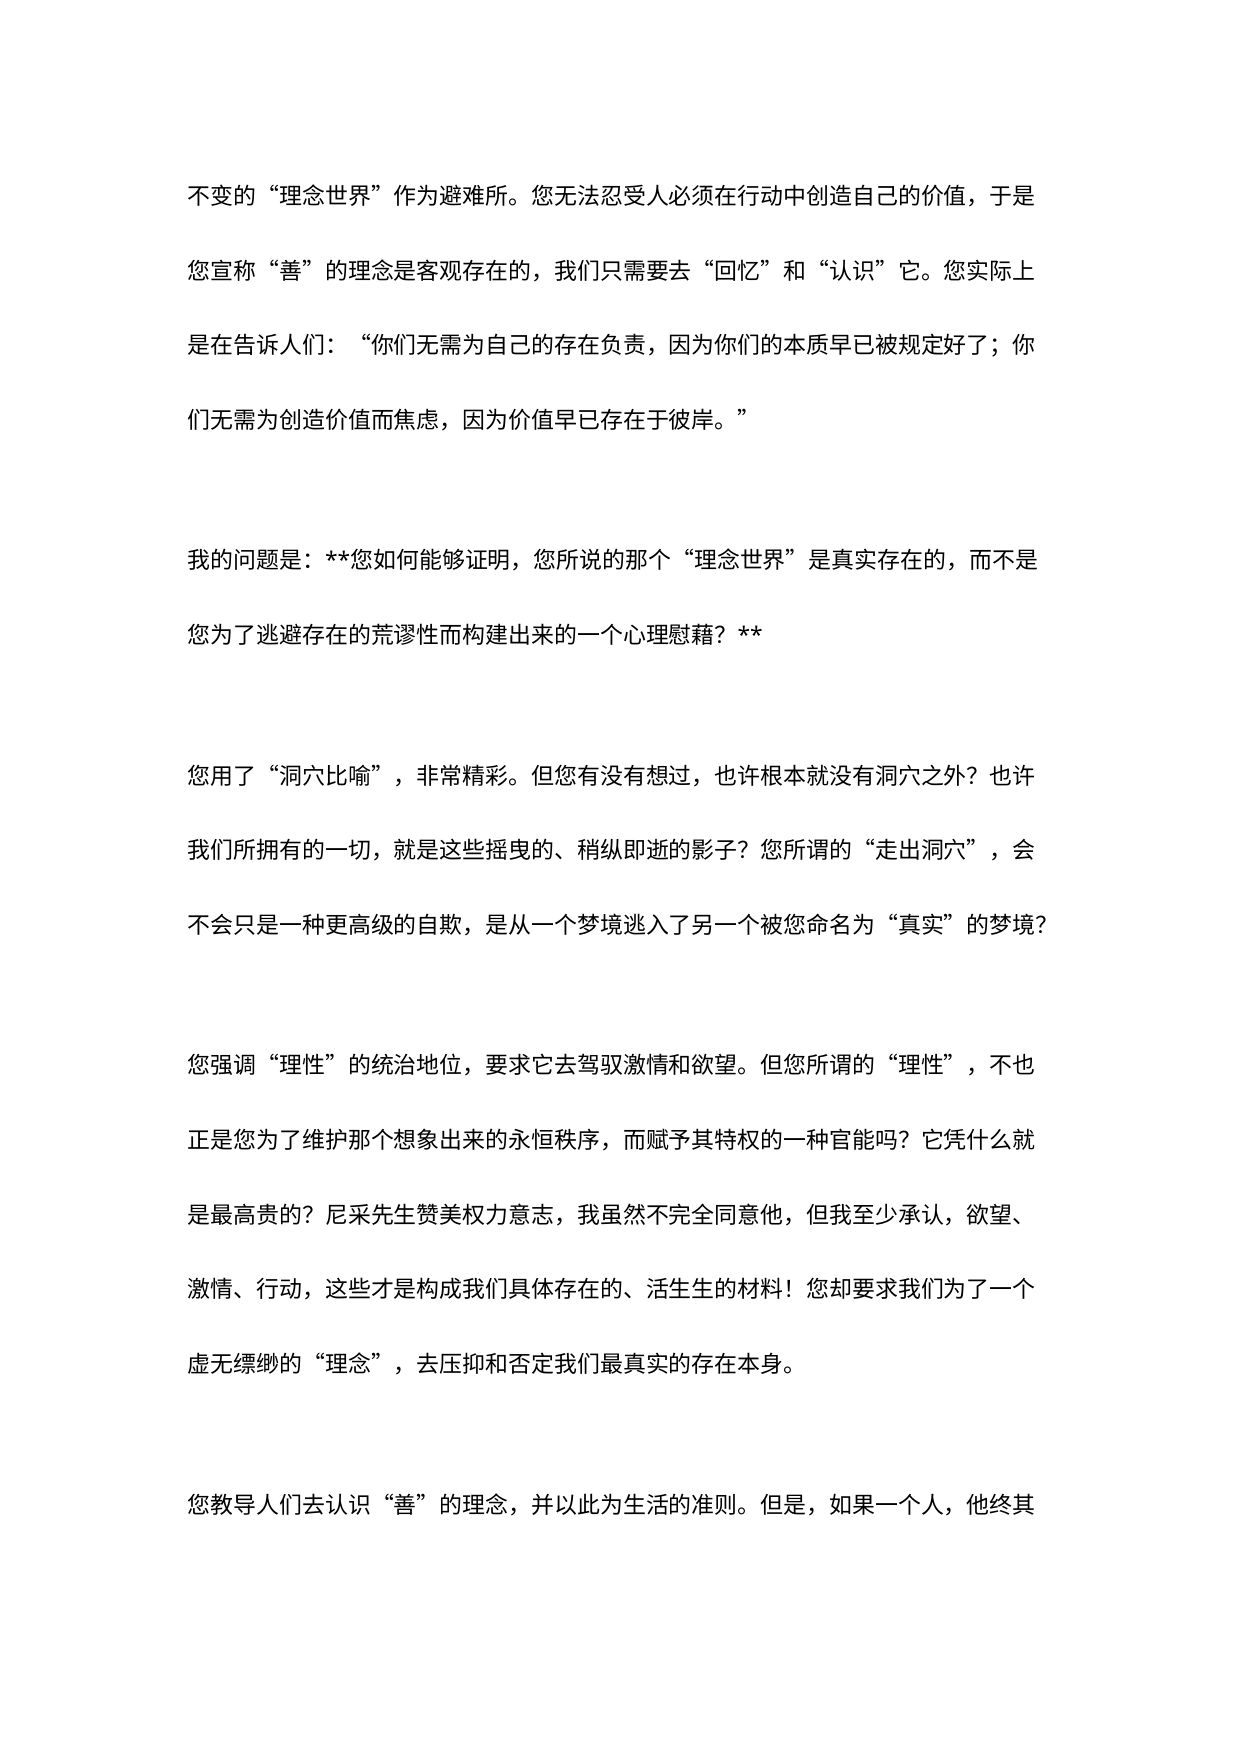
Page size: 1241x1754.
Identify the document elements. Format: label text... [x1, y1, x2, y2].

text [187, 1471, 1053, 1536]
text 您用了“洞穴比喻”，非常精彩。但您有没有想过，也许根本就没有洞穴之外？也许我们所拥有的一切，就是这些摇曳的、稍纵即逝的影子？您所谓的“走出洞穴”，会不会只是一种更高级的自欺，是从一个梦境逃入了另一个被您命名为“真实”的梦境？ [187, 742, 1053, 956]
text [187, 162, 1053, 451]
text 我的问题是：**您如何能够证明，您所说的那个“理念世界”是真实存在的，而不是您为了逃避存在的荒谬性而构建出来的一个心理慰藉？** [187, 526, 1053, 666]
text 您强调“理性”的统治地位，要求它去驾驭激情和欲望。但您所谓的“理性”，不也正是您为了维护那个想象出来的永恒秩序，而赋予其特权的一种官能吗？它凭什么就是最高贵的？尼采先生赞美权力意志，我虽然不完全同意他，但我至少承认，欲望、激情、行动，这些才是构成我们具体存在的、活生生的材料！您却要求我们为了一个虚无缥缈的“理念”，去压抑和否定我们最真实的存在本身。 [187, 1031, 1053, 1395]
